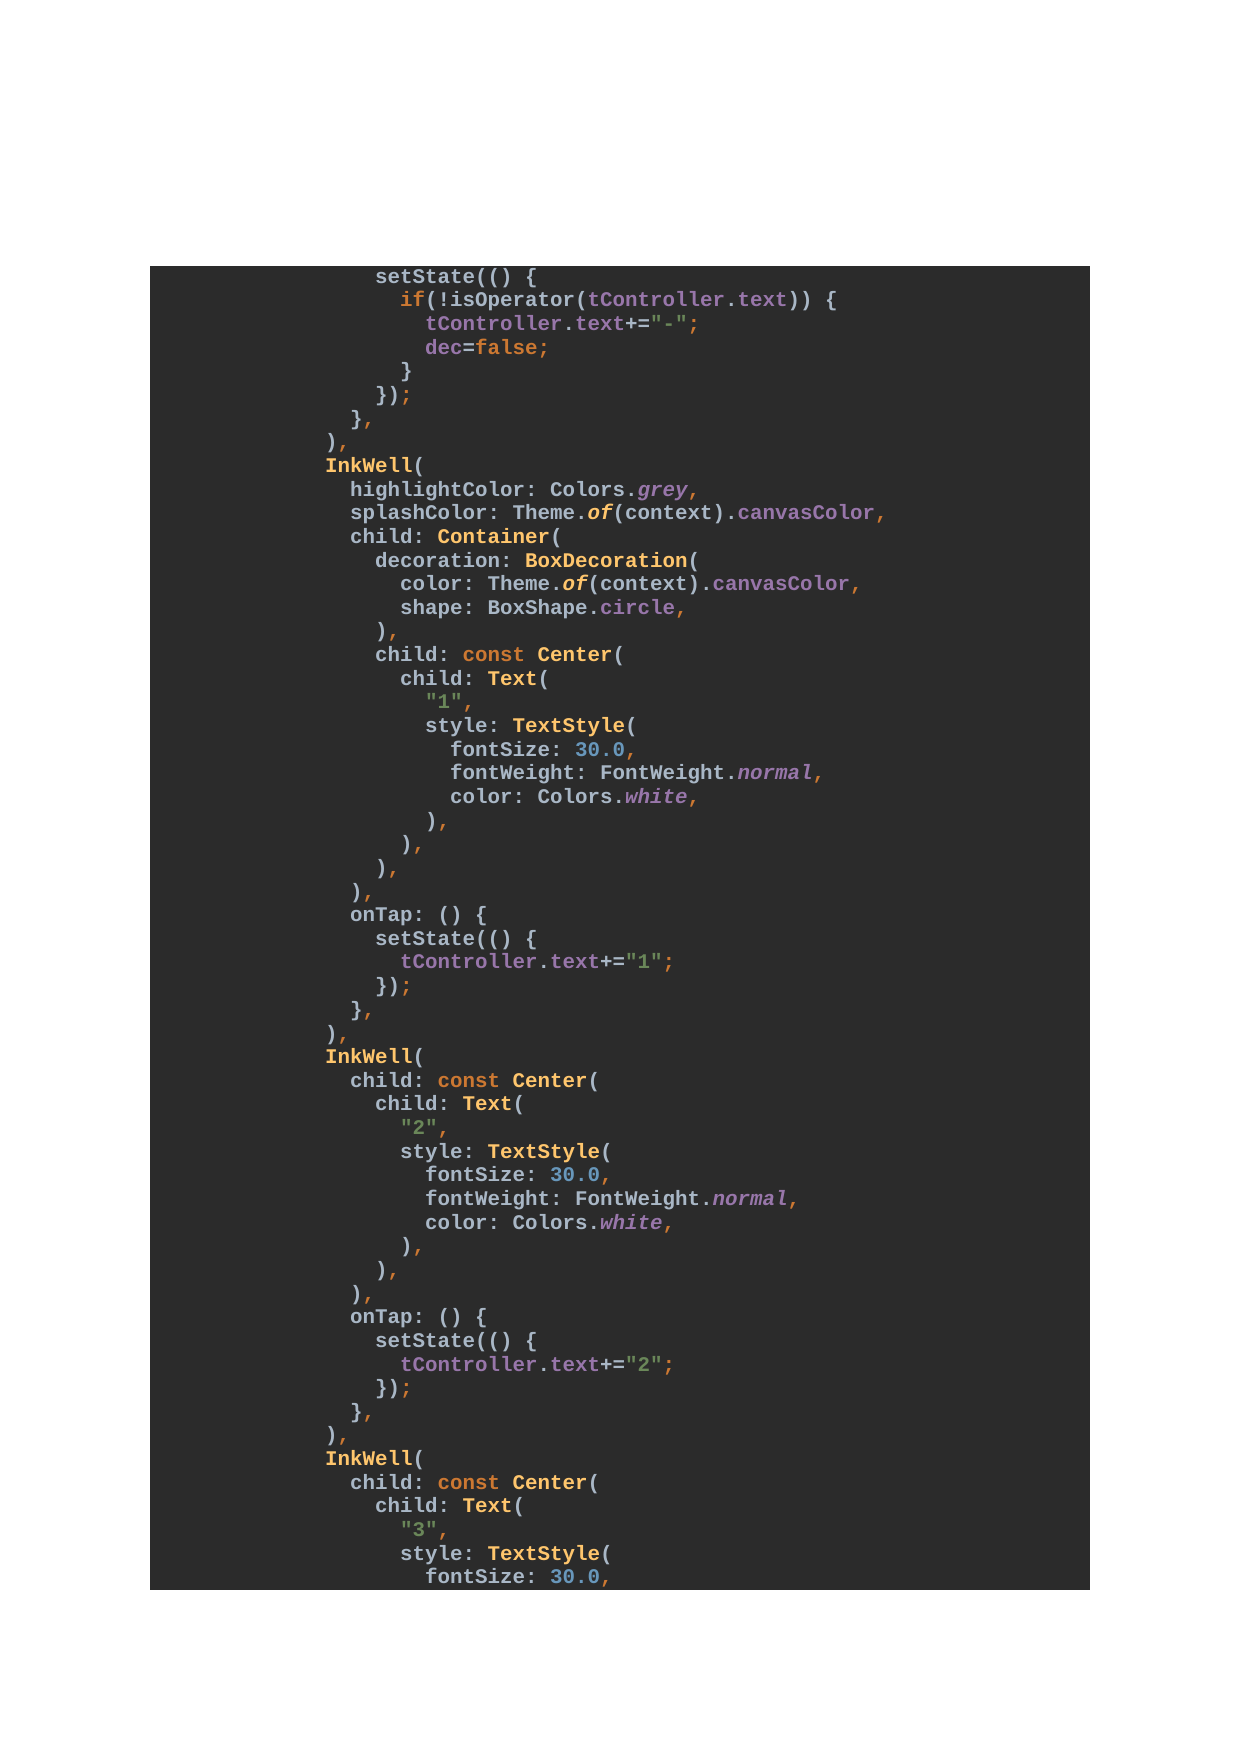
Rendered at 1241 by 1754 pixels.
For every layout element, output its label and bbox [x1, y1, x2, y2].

text [150, 266, 1090, 1590]
